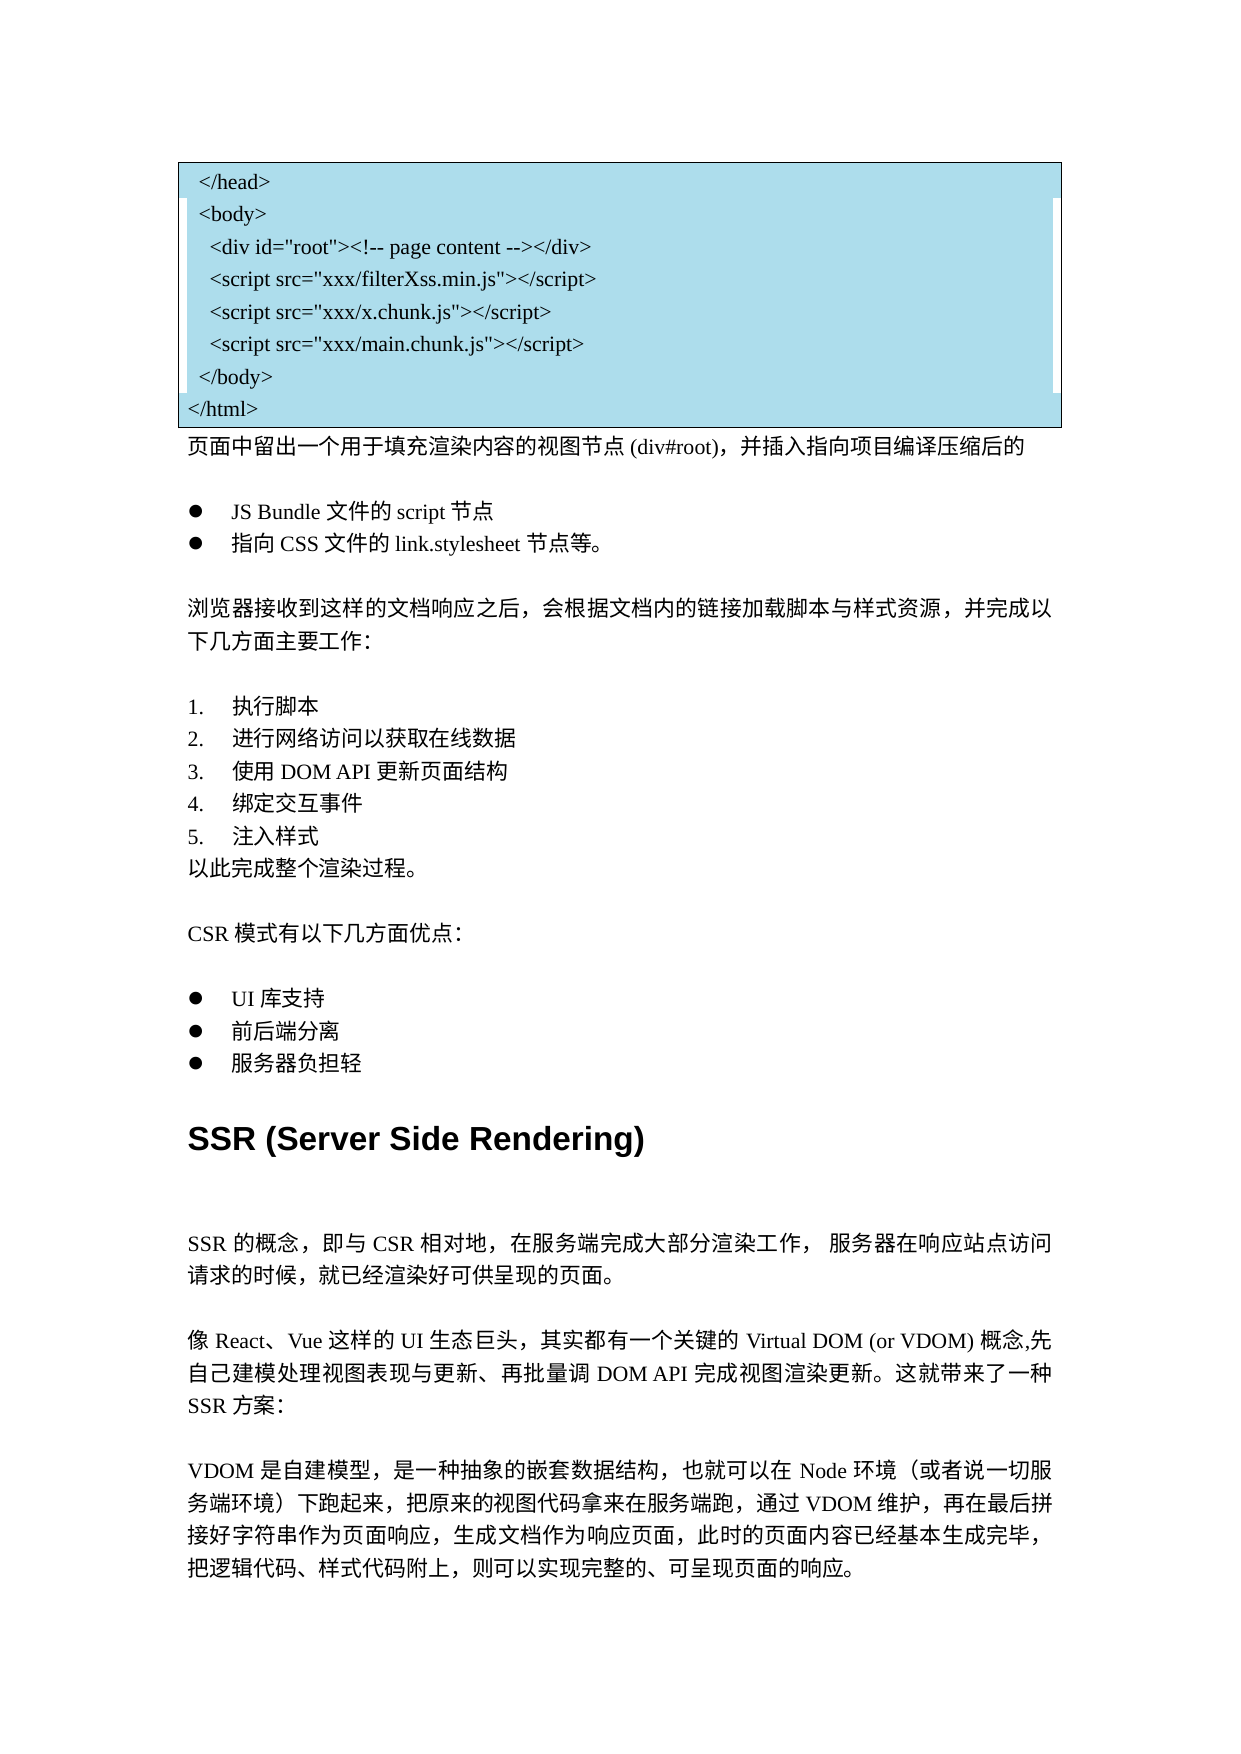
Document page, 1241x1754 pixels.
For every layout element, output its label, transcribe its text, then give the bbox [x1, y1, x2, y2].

list VDOM 是自建模型，是一种抽象的嵌套数据结构，也就可以在 Node 环境（或者说一切服务端环境）下跑起来，把原来的视图代码拿来在服务端跑，通过 VDOM 维护，再在最后拼接好字符串作为页面响应，生成文档作为响应页面，此时的页面内容已经基本生成完毕，把逻辑代码、样式代码附上，则可以实现完整的、可呈现页面的响应。 [187, 1453, 1053, 1583]
text </html> [179, 389, 1061, 427]
list UI 库支持 [187, 981, 1053, 1013]
text <script src="xxx/filterXss.min.js"></script> [187, 263, 1053, 295]
text SSR (Server Side Rendering) [187, 1105, 1053, 1170]
text <div id="root"><!-- page content --></div> [187, 230, 1053, 263]
list 浏览器接收到这样的文档响应之后，会根据文档内的链接加载脚本与样式资源，并完成以下几方面主要工作： [187, 591, 1053, 656]
list 指向 CSS 文件的 link.stylesheet 节点等。 [187, 526, 1053, 558]
list 前后端分离 [187, 1013, 1053, 1046]
list 使用 DOM API 更新页面结构 [187, 753, 1053, 786]
list CSR 模式有以下几方面优点： [187, 916, 1053, 948]
list 绑定交互事件 [187, 786, 1053, 818]
list JS Bundle 文件的 script 节点 [187, 493, 1053, 526]
list 以此完成整个渲染过程。 [187, 851, 1053, 883]
list 像 React、Vue 这样的 UI 生态巨头，其实都有一个关键的 Virtual DOM (or VDOM) 概念,先自己建模处理视图表现与更新、再批量调 DOM API 完成视图渲染更新。这就带来了一种 SSR 方案： [187, 1323, 1053, 1420]
list 页面中留出一个用于填充渲染内容的视图节点 (div#root)，并插入指向项目编译压缩后的 [187, 428, 1053, 461]
text <script src="xxx/x.chunk.js"></script> [187, 295, 1053, 328]
text </body> [187, 360, 1053, 389]
list SSR 的概念，即与 CSR 相对地，在服务端完成大部分渲染工作， 服务器在响应站点访问请求的时候，就已经渲染好可供呈现的页面。 [187, 1225, 1053, 1290]
list 进行网络访问以获取在线数据 [187, 721, 1053, 753]
text <body> [187, 198, 1053, 230]
list 注入样式 [187, 818, 1053, 851]
text <script src="xxx/main.chunk.js"></script> [187, 328, 1053, 360]
list 执行脚本 [187, 688, 1053, 721]
list 服务器负担轻 [187, 1046, 1053, 1078]
text </head> [179, 163, 1061, 198]
